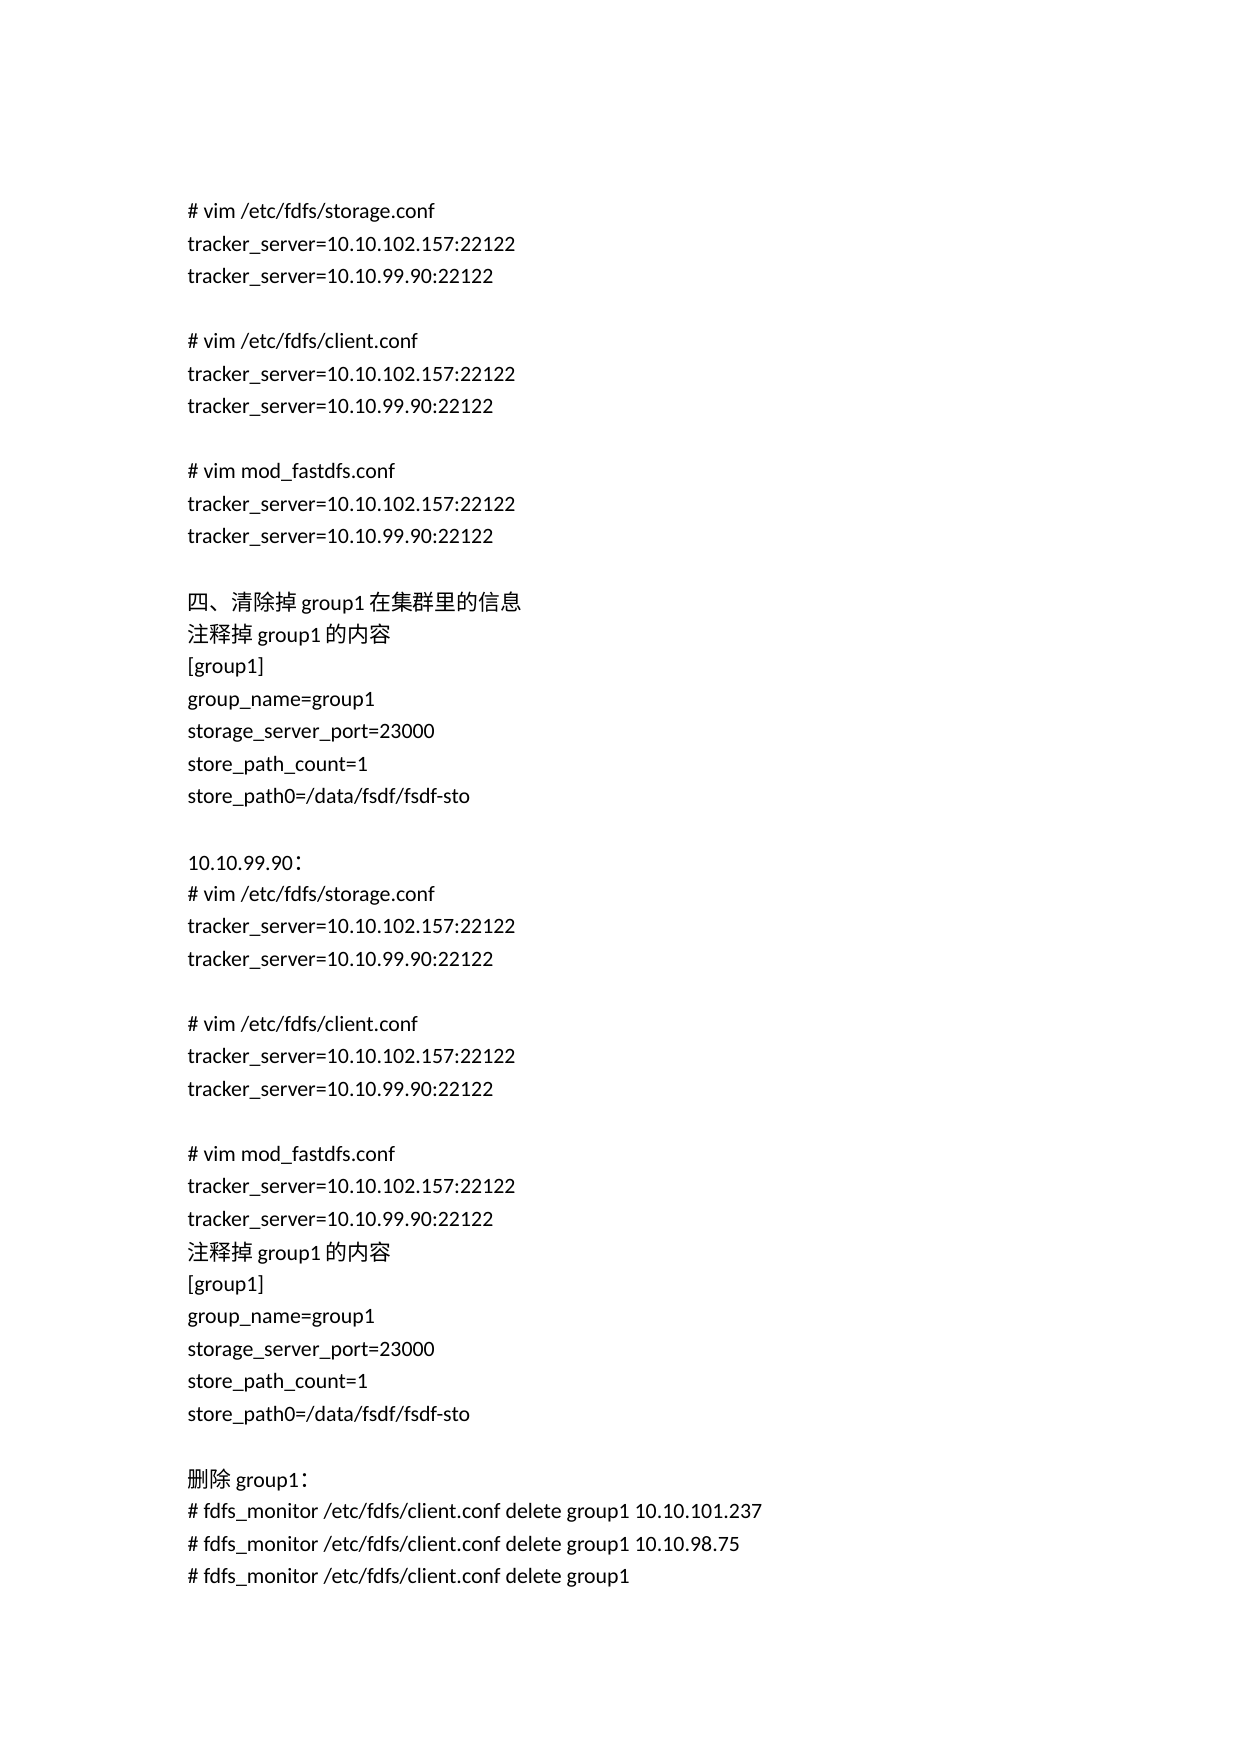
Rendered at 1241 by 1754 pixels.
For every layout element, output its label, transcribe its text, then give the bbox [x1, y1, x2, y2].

text [group1] [187, 1267, 1053, 1299]
text 注释掉group1的内容 [187, 617, 1053, 649]
text store_path0=/data/fsdf/fsdf-sto [187, 1397, 1053, 1429]
text store_path_count=1 [187, 747, 1053, 779]
text tracker_server=10.10.102.157:22122 [187, 909, 1053, 942]
text tracker_server=10.10.102.157:22122 [187, 487, 1053, 519]
text # fdfs_monitor /etc/fdfs/client.conf delete group1 10.10.98.75 [187, 1527, 1053, 1559]
text # vim mod_fastdfs.conf [187, 454, 1053, 487]
text tracker_server=10.10.99.90:22122 [187, 519, 1053, 552]
text storage_server_port=23000 [187, 1332, 1053, 1364]
text # vim mod_fastdfs.conf [187, 1137, 1053, 1169]
text # fdfs_monitor /etc/fdfs/client.conf delete group1 10.10.101.237 [187, 1494, 1053, 1527]
text tracker_server=10.10.102.157:22122 [187, 1039, 1053, 1072]
text # vim /etc/fdfs/storage.conf [187, 194, 1053, 227]
text 删除group1： [187, 1462, 1053, 1494]
text # vim /etc/fdfs/storage.conf [187, 877, 1053, 909]
text tracker_server=10.10.99.90:22122 [187, 942, 1053, 974]
text 10.10.99.90： [187, 844, 1053, 877]
text group_name=group1 [187, 682, 1053, 714]
text # vim /etc/fdfs/client.conf [187, 324, 1053, 357]
text tracker_server=10.10.99.90:22122 [187, 259, 1053, 292]
text tracker_server=10.10.99.90:22122 [187, 1202, 1053, 1234]
text tracker_server=10.10.102.157:22122 [187, 357, 1053, 389]
text 注释掉group1的内容 [187, 1234, 1053, 1267]
text 四、清除掉group1在集群里的信息 [187, 584, 1053, 617]
text # vim /etc/fdfs/client.conf [187, 1007, 1053, 1039]
text tracker_server=10.10.102.157:22122 [187, 227, 1053, 259]
text tracker_server=10.10.99.90:22122 [187, 1072, 1053, 1104]
text # fdfs_monitor /etc/fdfs/client.conf delete group1 [187, 1559, 1053, 1592]
text group_name=group1 [187, 1299, 1053, 1332]
text store_path0=/data/fsdf/fsdf-sto [187, 779, 1053, 812]
text store_path_count=1 [187, 1364, 1053, 1397]
text storage_server_port=23000 [187, 714, 1053, 747]
text tracker_server=10.10.99.90:22122 [187, 389, 1053, 422]
text tracker_server=10.10.102.157:22122 [187, 1169, 1053, 1202]
text [group1] [187, 649, 1053, 682]
